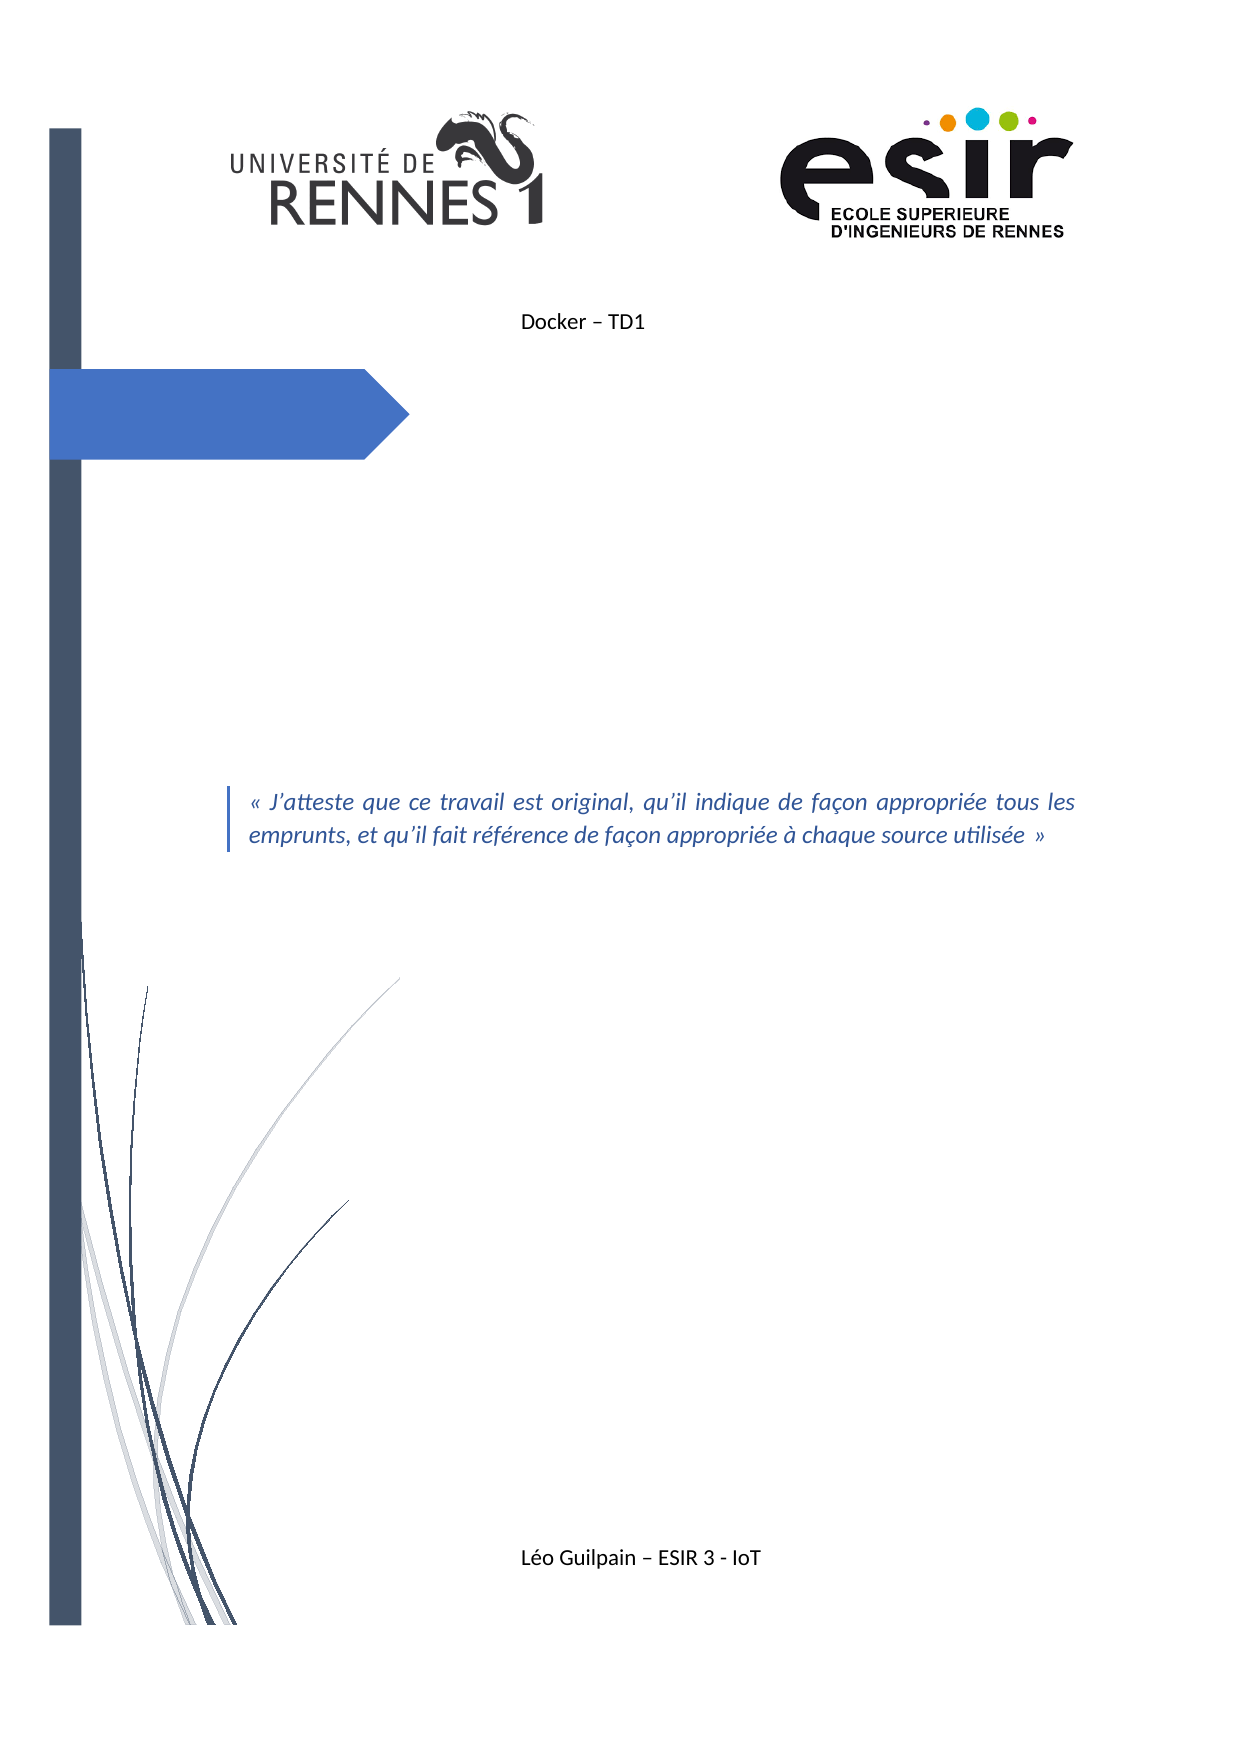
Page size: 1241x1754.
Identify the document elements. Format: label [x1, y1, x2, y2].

picture [776, 104, 1074, 239]
picture [221, 101, 550, 230]
